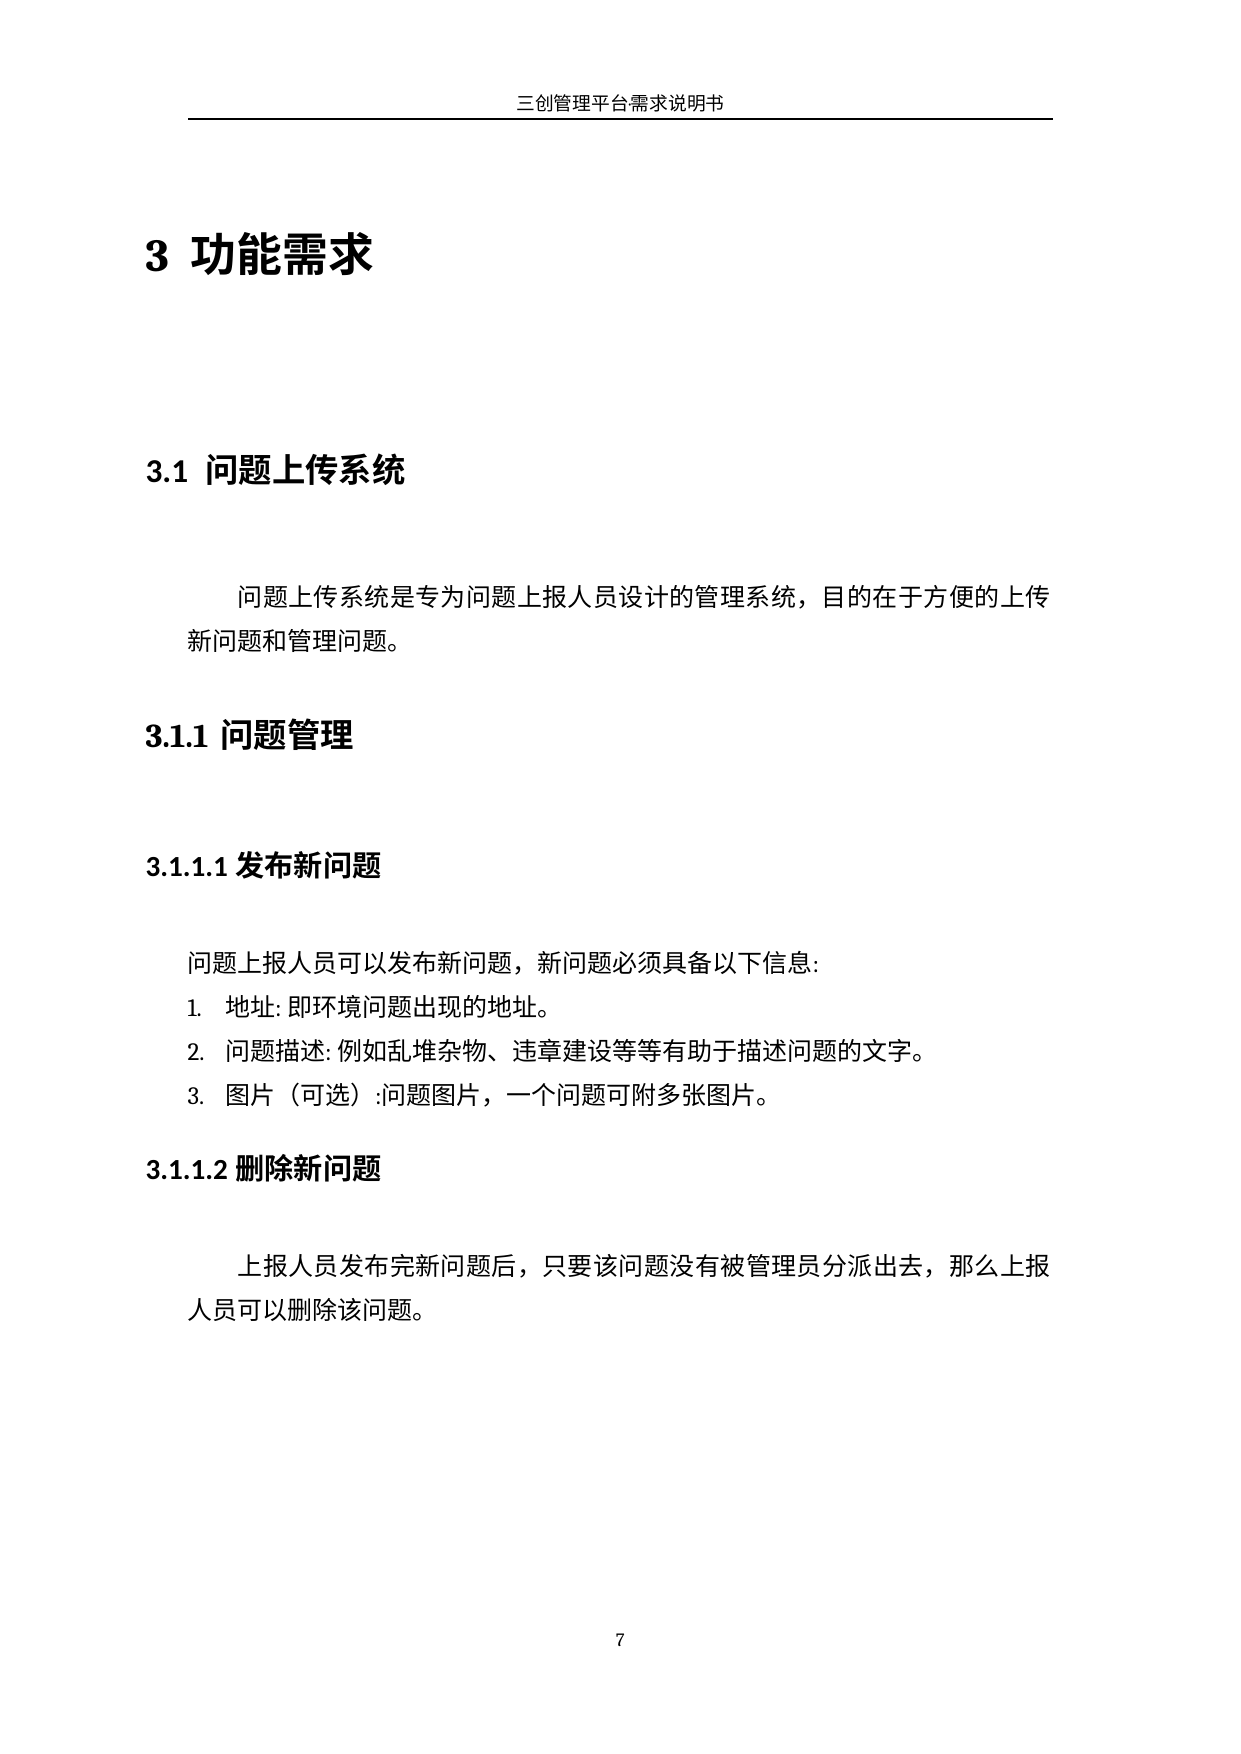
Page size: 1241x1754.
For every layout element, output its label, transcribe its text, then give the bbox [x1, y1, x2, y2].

list 问题描述: 例如乱堆杂物、违章建设等等有助于描述问题的文字。 [187, 1027, 1053, 1071]
list 图片（可选）:问题图片，一个问题可附多张图片。 [187, 1071, 1053, 1116]
subtitle 删除新问题 [145, 1145, 1053, 1189]
subtitle 发布新问题 [145, 841, 1053, 885]
list 问题上传系统是专为问题上报人员设计的管理系统，目的在于方便的上传新问题和管理问题。 [187, 574, 1053, 662]
subtitle 问题上传系统 [145, 423, 1053, 512]
subtitle 问题管理 [145, 689, 1053, 777]
list 地址: 即环境问题出现的地址。 [187, 983, 1053, 1027]
list 上报人员发布完新问题后，只要该问题没有被管理员分派出去，那么上报人员可以删除该问题。 [187, 1243, 1053, 1331]
text 问题上报人员可以发布新问题，新问题必须具备以下信息: [187, 939, 1053, 983]
subtitle 功能需求 [145, 207, 1053, 296]
